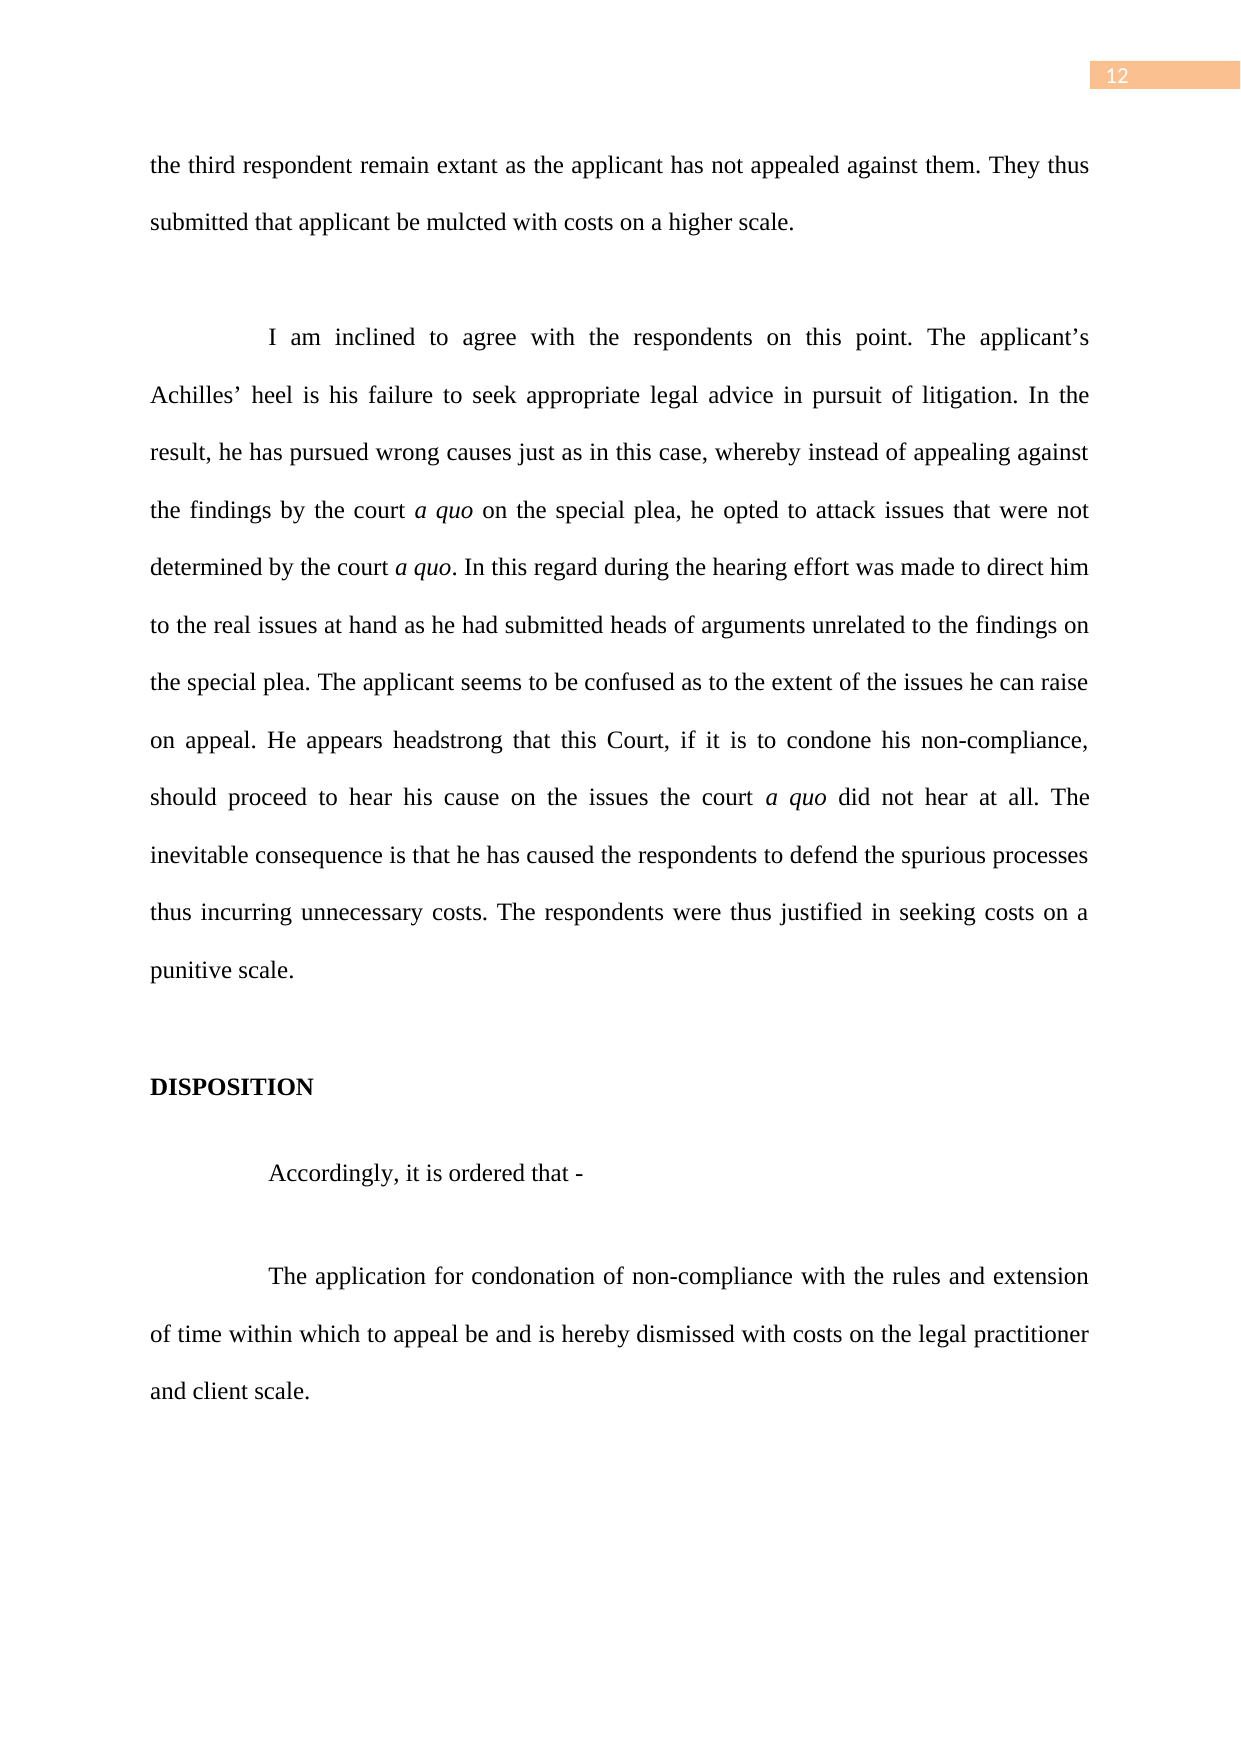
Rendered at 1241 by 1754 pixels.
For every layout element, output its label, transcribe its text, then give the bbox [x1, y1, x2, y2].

text DISPOSITION [150, 1072, 1090, 1101]
text Accordingly, it is ordered that - [150, 1158, 1090, 1187]
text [150, 150, 1090, 236]
text I am inclined to agree with the respondents on this point. The applicant’s Achilles’ heel is his failure to seek appropriate legal advice in pursuit of litigation. In the result, he has pursued wrong causes just as in this case, whereby instead of appealing against the findings by the court a quo on the special plea, he opted to attack issues that were not determined by the court a quo. In this regard during the hearing effort was made to direct him to the real issues at hand as he had submitted heads of arguments unrelated to the findings on the special plea. The applicant seems to be confused as to the extent of the issues he can raise on appeal. He appears headstrong that this Court, if it is to condone his non-compliance, should proceed to hear his cause on the issues the court a quo did not hear at all. The inevitable consequence is that he has caused the respondents to defend the spurious processes thus incurring unnecessary costs. The respondents were thus justified in seeking costs on a punitive scale. [150, 322, 1090, 984]
text The application for condonation of non-compliance with the rules and extension of time within which to appeal be and is hereby dismissed with costs on the legal practitioner and client scale. [150, 1261, 1090, 1405]
